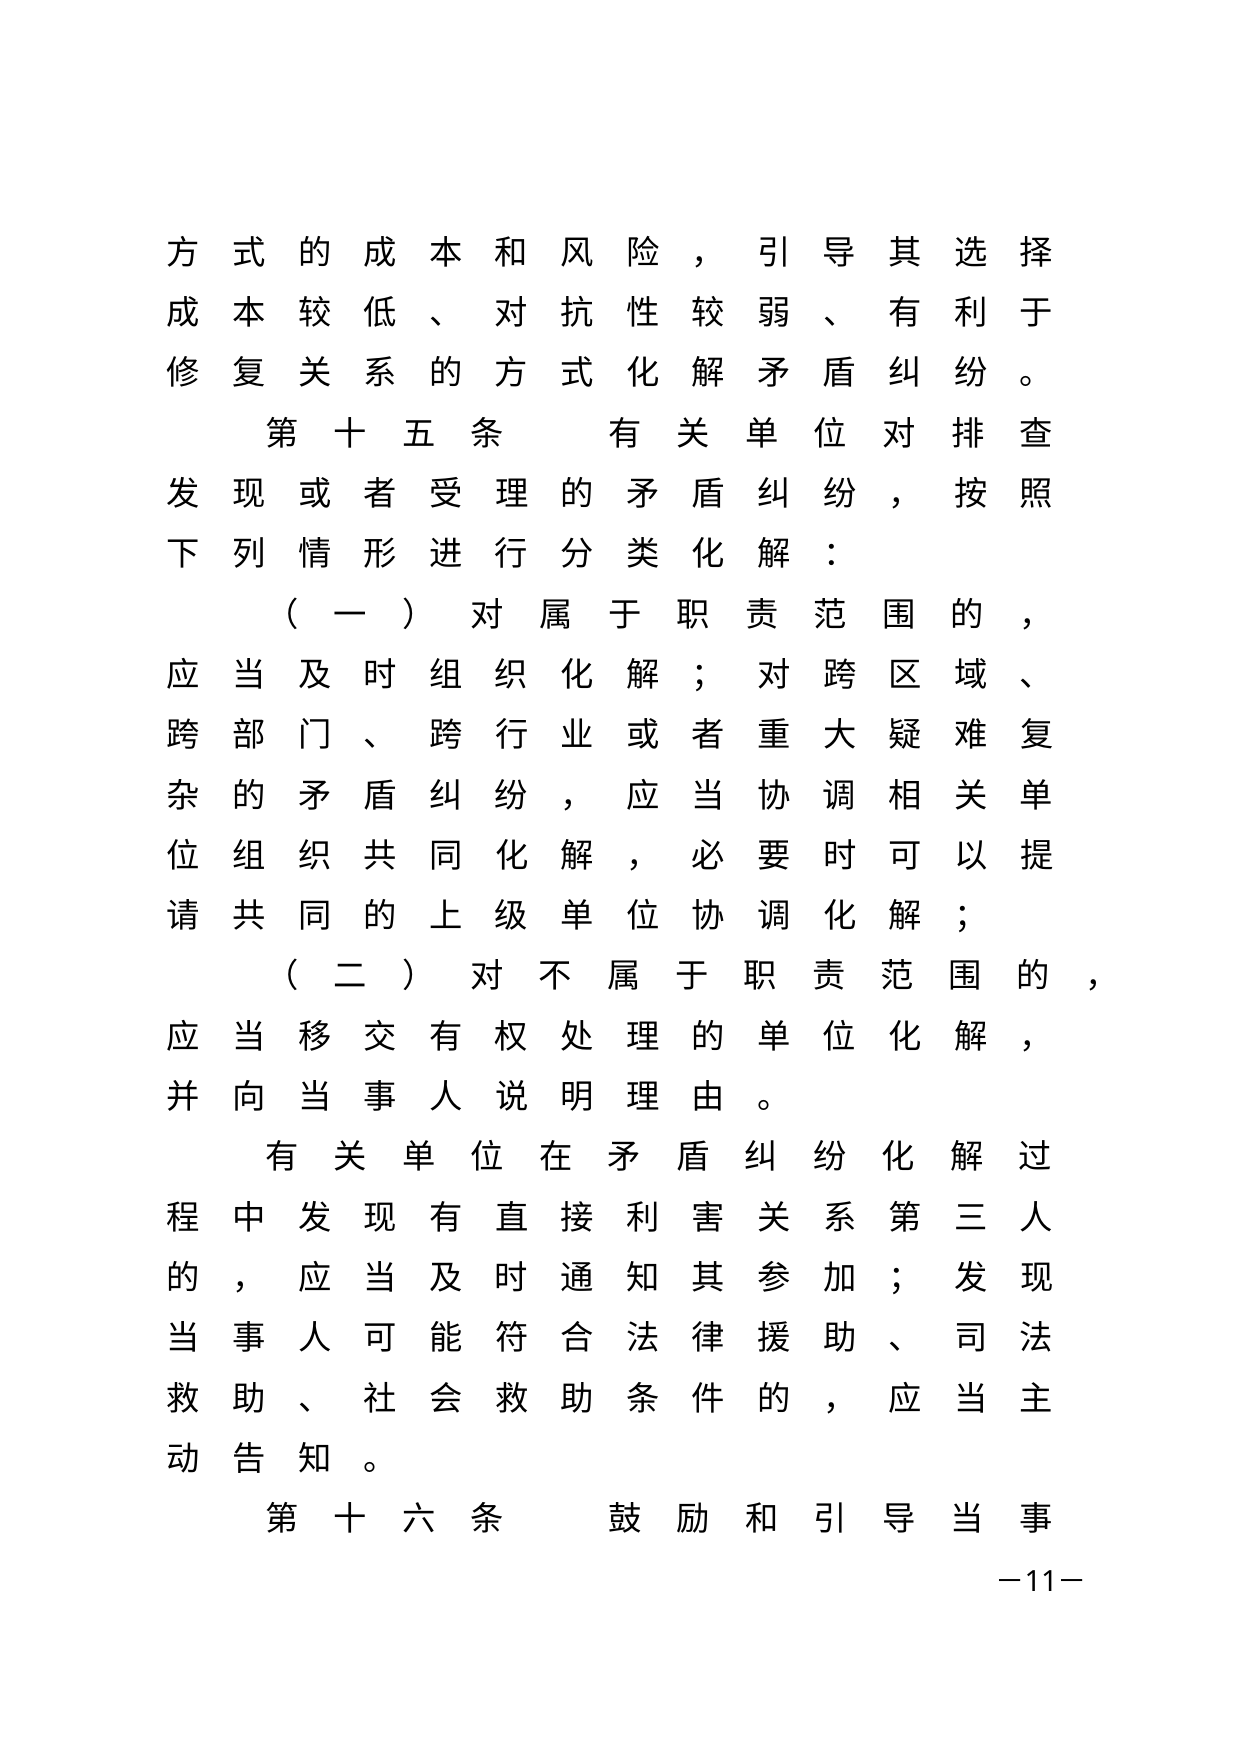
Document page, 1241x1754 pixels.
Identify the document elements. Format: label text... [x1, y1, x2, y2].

text 第十五条 有关单位对排查发现或者受理的矛盾纠纷，按照下列情形进行分类化解： [167, 400, 1085, 581]
text 当事人可以通过矛盾纠纷一站式受理服务点提出矛盾纠纷化解申请，也可以向有关单位直接提出。有关单位接到申请后，应当告知当事人相关矛盾纠纷化解方式的成本和风险，引导其选择成本较低、对抗性较弱、有利于修复关系的方式化解矛盾纠纷。 [167, 219, 1085, 400]
text （二）对不属于职责范围的，应当移交有权处理的单位化解，并向当事人说明理由。 [167, 943, 1085, 1124]
text 有关单位在矛盾纠纷化解过程中发现有直接利害关系第三人的，应当及时通知其参加；发现当事人可能符合法律援助、司法救助、社会救助条件的，应当主动告知。 [167, 1124, 1085, 1486]
text 第十六条 鼓励和引导当事人通过非诉讼方式化解矛盾纠纷，倡导在平等自愿、互谅互让的基础上协商和解；未能协商和解但适宜调解的矛盾纠纷，优先选择调解方式化解。 [167, 1486, 1085, 1546]
text （一）对属于职责范围的，应当及时组织化解；对跨区域、跨部门、跨行业或者重大疑难复杂的矛盾纠纷，应当协调相关单位组织共同化解，必要时可以提请共同的上级单位协调化解； [167, 581, 1085, 943]
